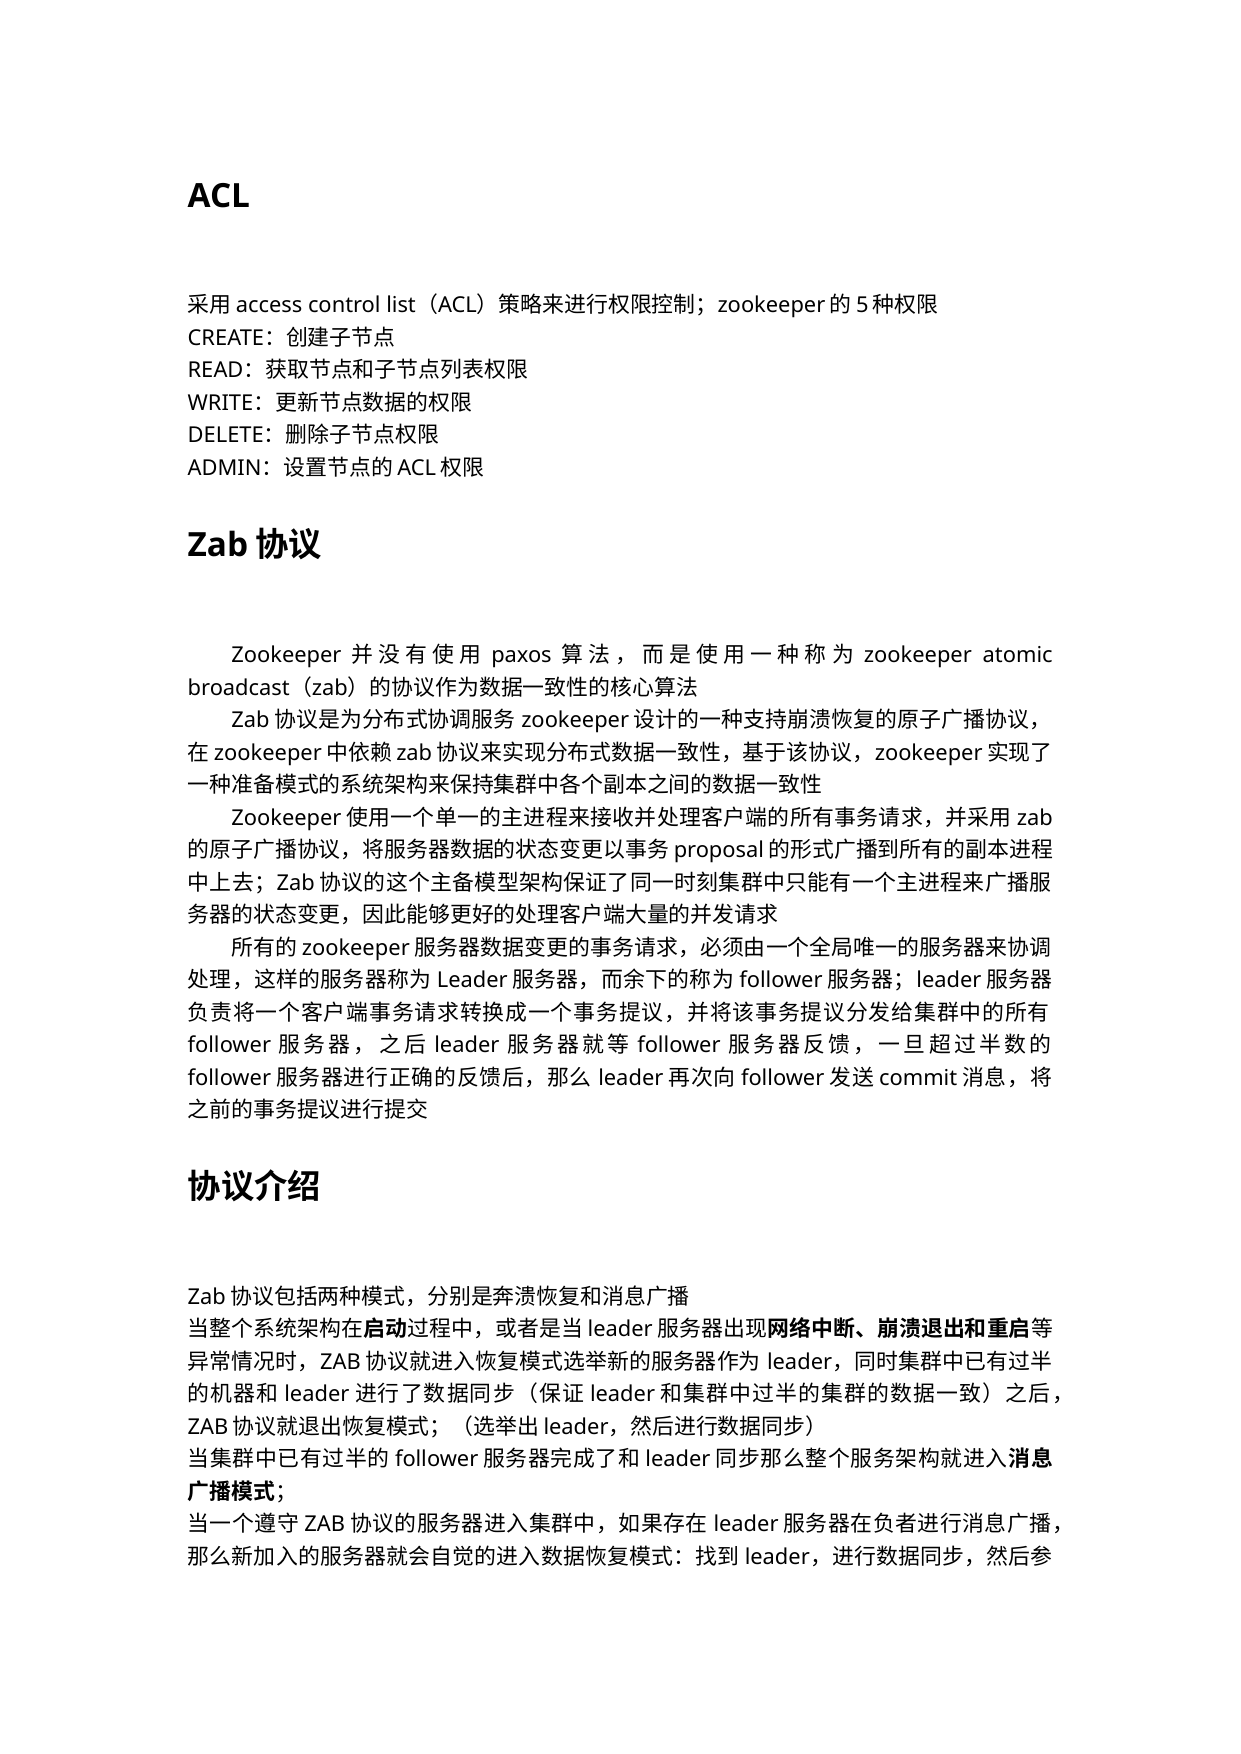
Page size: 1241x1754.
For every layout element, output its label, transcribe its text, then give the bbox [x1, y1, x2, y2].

text Zab协议是为分布式协调服务zookeeper设计的一种支持崩溃恢复的原子广播协议，在zookeeper中依赖zab协议来实现分布式数据一致性，基于该协议，zookeeper实现了一种准备模式的系统架构来保持集群中各个副本之间的数据一致性 [187, 702, 1053, 799]
text Zab协议包括两种模式，分别是奔溃恢复和消息广播 [187, 1278, 1053, 1311]
subtitle ACL [187, 162, 1053, 227]
text 采用access control list（ACL）策略来进行权限控制；zookeeper的5种权限 [187, 287, 1053, 320]
text 当整个系统架构在启动过程中，或者是当leader服务器出现网络中断、崩溃退出和重启等异常情况时，ZAB协议就进入恢复模式选举新的服务器作为leader，同时集群中已有过半的机器和leader进行了数据同步（保证leader和集群中过半的集群的数据一致）之后，ZAB协议就退出恢复模式；（选举出leader，然后进行数据同步） [187, 1311, 1053, 1441]
text READ：获取节点和子节点列表权限 [187, 352, 1053, 385]
subtitle 协议介绍 [187, 1151, 1053, 1216]
text CREATE：创建子节点 [187, 320, 1053, 352]
text DELETE：删除子节点权限 [187, 417, 1053, 450]
text WRITE：更新节点数据的权限 [187, 385, 1053, 417]
text Zookeeper并没有使用paxos算法，而是使用一种称为zookeeper atomic broadcast（zab）的协议作为数据一致性的核心算法 [187, 637, 1053, 702]
text Zookeeper使用一个单一的主进程来接收并处理客户端的所有事务请求，并采用zab的原子广播协议，将服务器数据的状态变更以事务proposal的形式广播到所有的副本进程中上去；Zab协议的这个主备模型架构保证了同一时刻集群中只能有一个主进程来广播服务器的状态变更，因此能够更好的处理客户端大量的并发请求 [187, 799, 1053, 929]
subtitle Zab协议 [187, 509, 1053, 574]
text 所有的zookeeper服务器数据变更的事务请求，必须由一个全局唯一的服务器来协调处理，这样的服务器称为Leader服务器，而余下的称为follower服务器；leader服务器负责将一个客户端事务请求转换成一个事务提议，并将该事务提议分发给集群中的所有follower服务器，之后leader服务器就等follower服务器反馈，一旦超过半数的follower服务器进行正确的反馈后，那么leader再次向follower发送commit消息，将之前的事务提议进行提交 [187, 929, 1053, 1124]
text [187, 1506, 1053, 1571]
text 当集群中已有过半的follower服务器完成了和leader同步那么整个服务架构就进入消息广播模式； [187, 1441, 1053, 1506]
text ADMIN：设置节点的ACL权限 [187, 450, 1053, 482]
